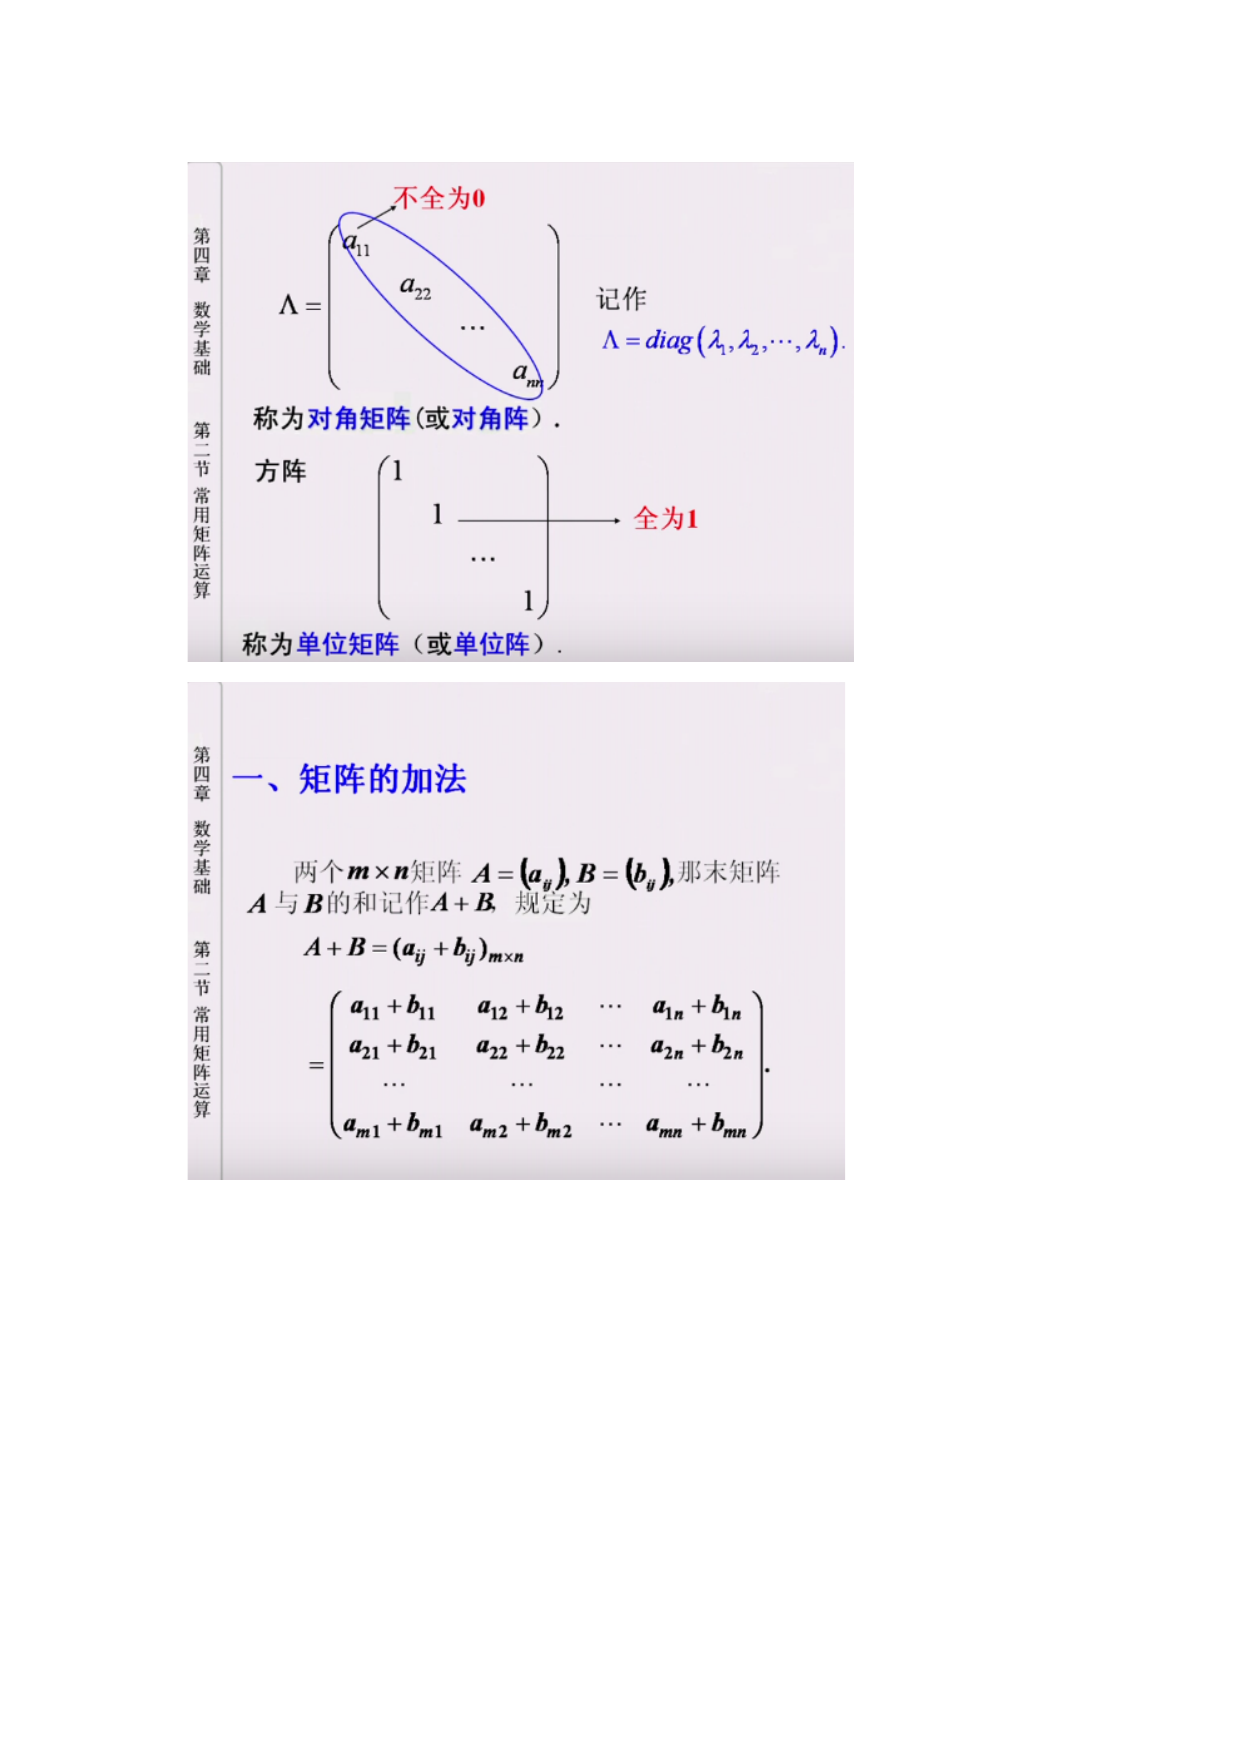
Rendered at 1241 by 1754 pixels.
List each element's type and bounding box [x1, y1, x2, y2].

picture [187, 682, 846, 1180]
picture [187, 162, 854, 662]
